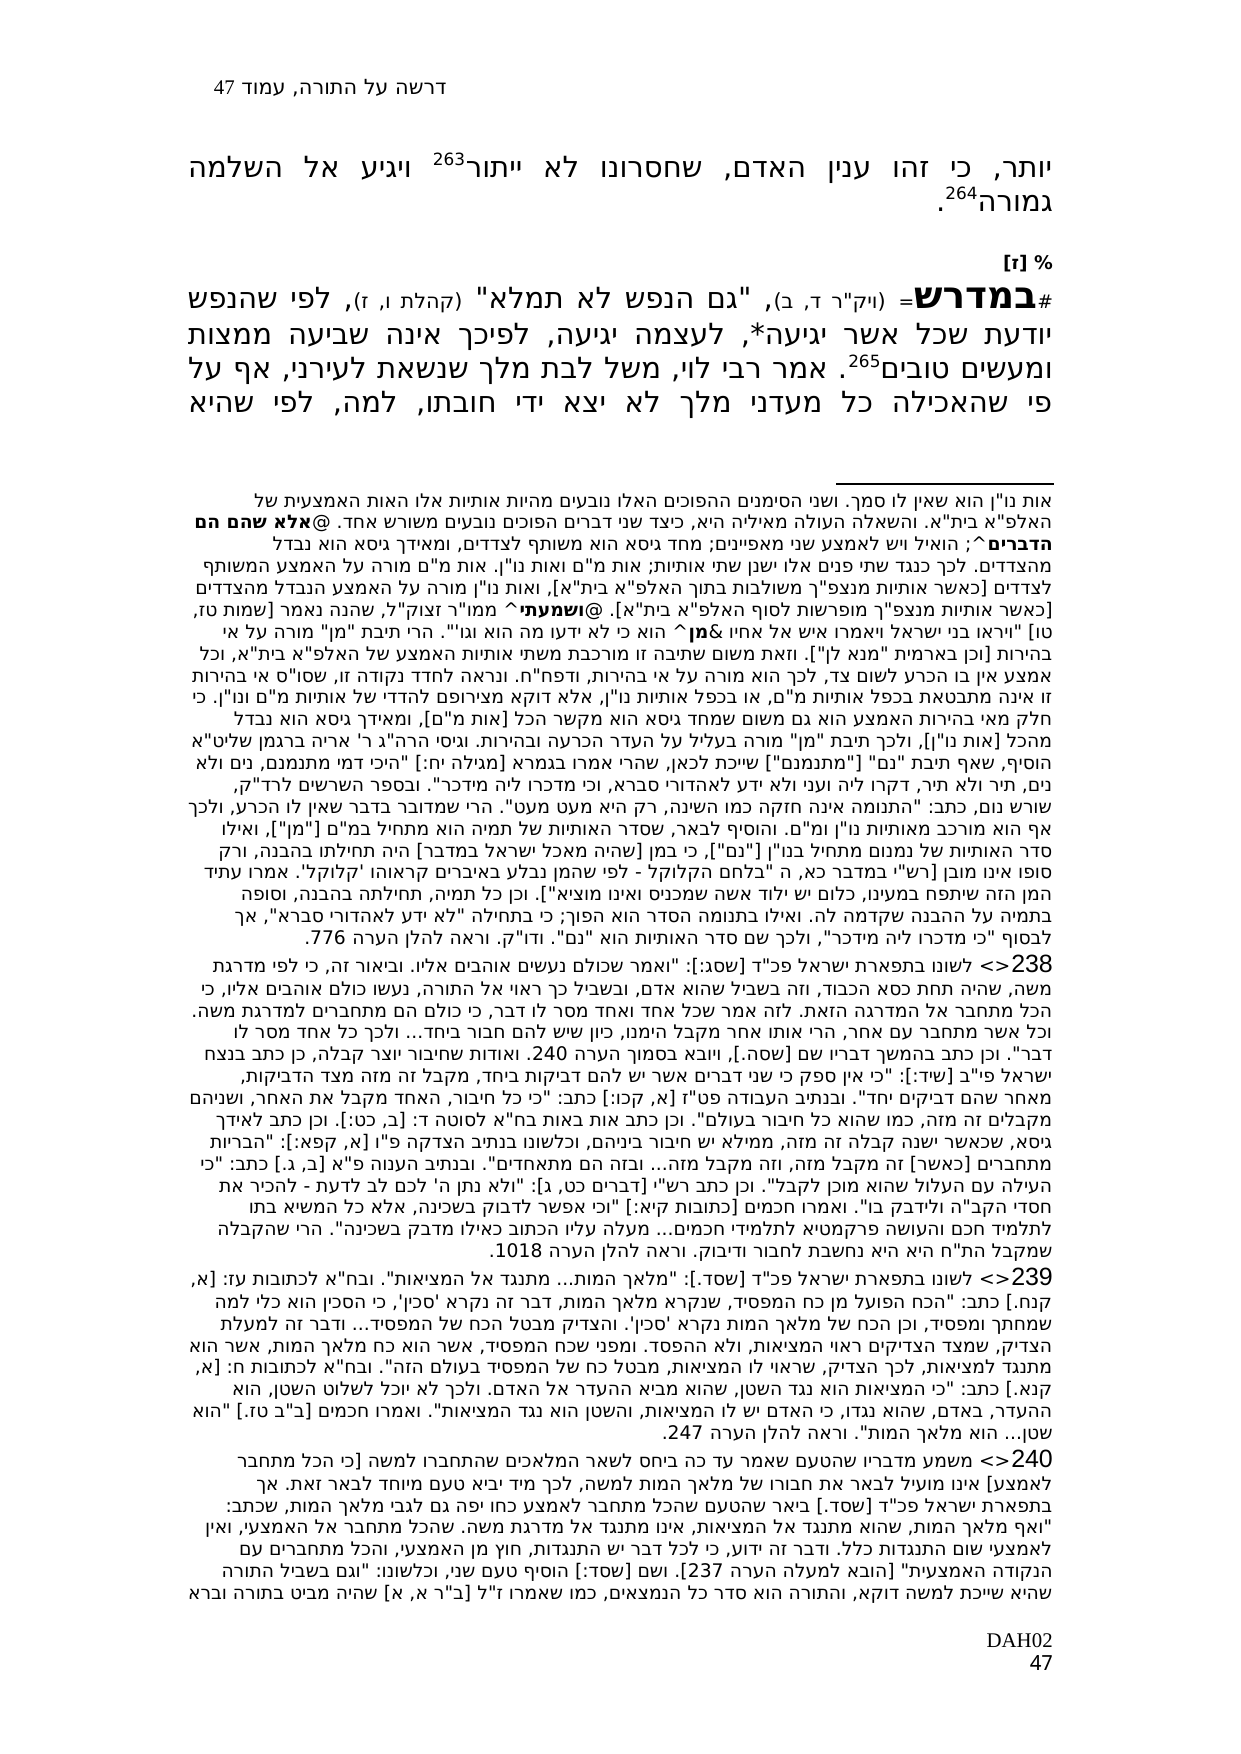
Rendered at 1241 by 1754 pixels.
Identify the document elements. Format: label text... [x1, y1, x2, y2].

text #וכל תשובת משה= היתה כי לכך נתנה התורה לארץ מפני שהאדם צריך השלמה, מה שאינו מן הצורך אל המלאכים. ובאולי יקשה לך, כי יספיק להשלמה זאת שינתן לו הנגלה והדברים הפשוטים שבתורה, ככל* פשט הדברות והנלווה. אבל הדברים הנסתרים, שאותם היו מבקשים המלאכים באמרם (תהלים ח, ב) "תנה הודך על השמים" כנזכר, למה נתנן אל האדם, וכי יהיה לו חסרונו ליתרון מופלג ביותר מה שאין למלאכים. אין זה קשיא כלל, כי בעבור היות האדם בריאה חסירה, לא תשבע נפשו לעולם מלבקש תמיד השלמה יותר, כי זהו ענין האדם, שחסרונו לא ייתור ויגיע אל השלמה גמורה. [187, 150, 1053, 218]
text #במדרש= (ויק"ר ד, ב), "גם הנפש לא תמלא" (קהלת ו, ז), לפי שהנפש יודעת שכל אשר יגיעה*, לעצמה יגיעה, לפיכך אינה שביעה ממצות ומעשים טובים. אמר רבי לוי, משל לבת מלך שנשאת לעירני, אף על פי שהאכילה כל מעדני מלך לא יצא ידי חובתו, למה, לפי שהיא מלמעלה, עד כאן. המדרש הזה בא לבאר כי לכך נתנה תורה לישראל, מפני שהנשמה היא מן השמים ועומדת בגוף, לכך היא חסרה בערך מעלתה, שהיא מן השמים, ומפני זה צריכה השלמה בתורה ומצות. והביא משל לבת מלך שנשאת לעירני, ויצאת חוץ לגדר מעלתה, ולפיכך אף אם מאכילה כל מעדני מלך, עדיין היא חסירה בעצמה, ומבקשת תמיד (-למשול-) [להשלים] עוד. [187, 274, 1053, 419]
text % [ז] [187, 252, 1053, 274]
